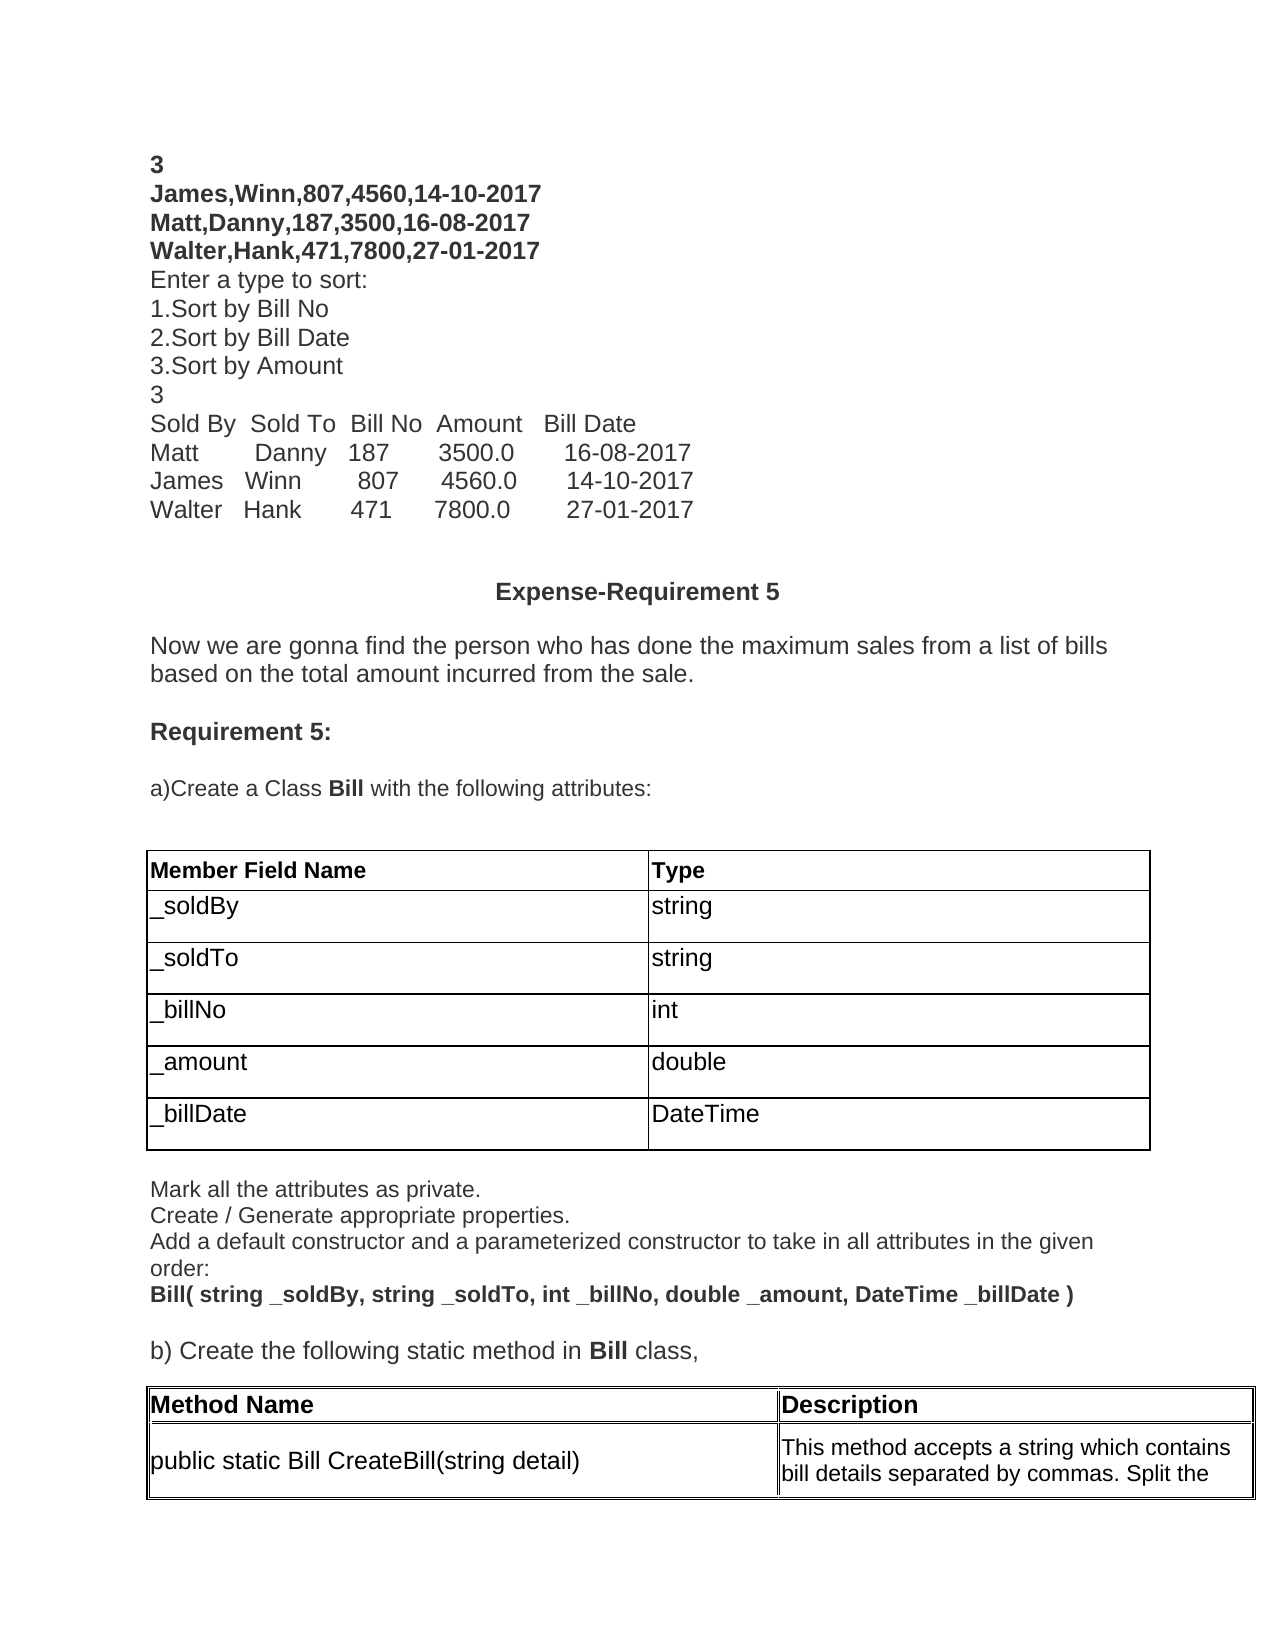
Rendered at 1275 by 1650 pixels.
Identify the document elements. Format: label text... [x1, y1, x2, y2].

table_header Member Field Name [148, 851, 648, 889]
table_cell _billDate [148, 1099, 648, 1149]
table_cell _billNo [148, 995, 648, 1045]
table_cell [148, 1421, 779, 1497]
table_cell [779, 1421, 1254, 1497]
table_cell string [649, 891, 1149, 941]
table_cell string [649, 943, 1149, 993]
text Mark all the attributes as private. Create / Generate appropriate properties. Add a default constructor and a parameterized constructor to take in all attributes in the given order: Bill( string _soldBy, string _soldTo, int _billNo, double _amount, DateTime _billDate ) b) Create the following static method in Bill class, [150, 1151, 1125, 1365]
table_cell _amount [148, 1047, 648, 1097]
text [150, 150, 1125, 524]
table_cell double [649, 1047, 1149, 1097]
table_cell _soldBy [148, 891, 648, 941]
table_cell DateTime [649, 1099, 1149, 1149]
table_cell _soldTo [148, 943, 648, 993]
table_header Method Name [150, 1389, 779, 1421]
text Now we are gonna find the person who has done the maximum sales from a list of bills based on the total amount incurred from the sale. Requirement 5: a)Create a Class Bill with the following attributes: [150, 606, 1125, 829]
table_header Type [649, 851, 1149, 889]
table_cell int [649, 995, 1149, 1045]
table_header Description [779, 1389, 1252, 1421]
text Expense-Requirement 5 [150, 577, 1125, 606]
